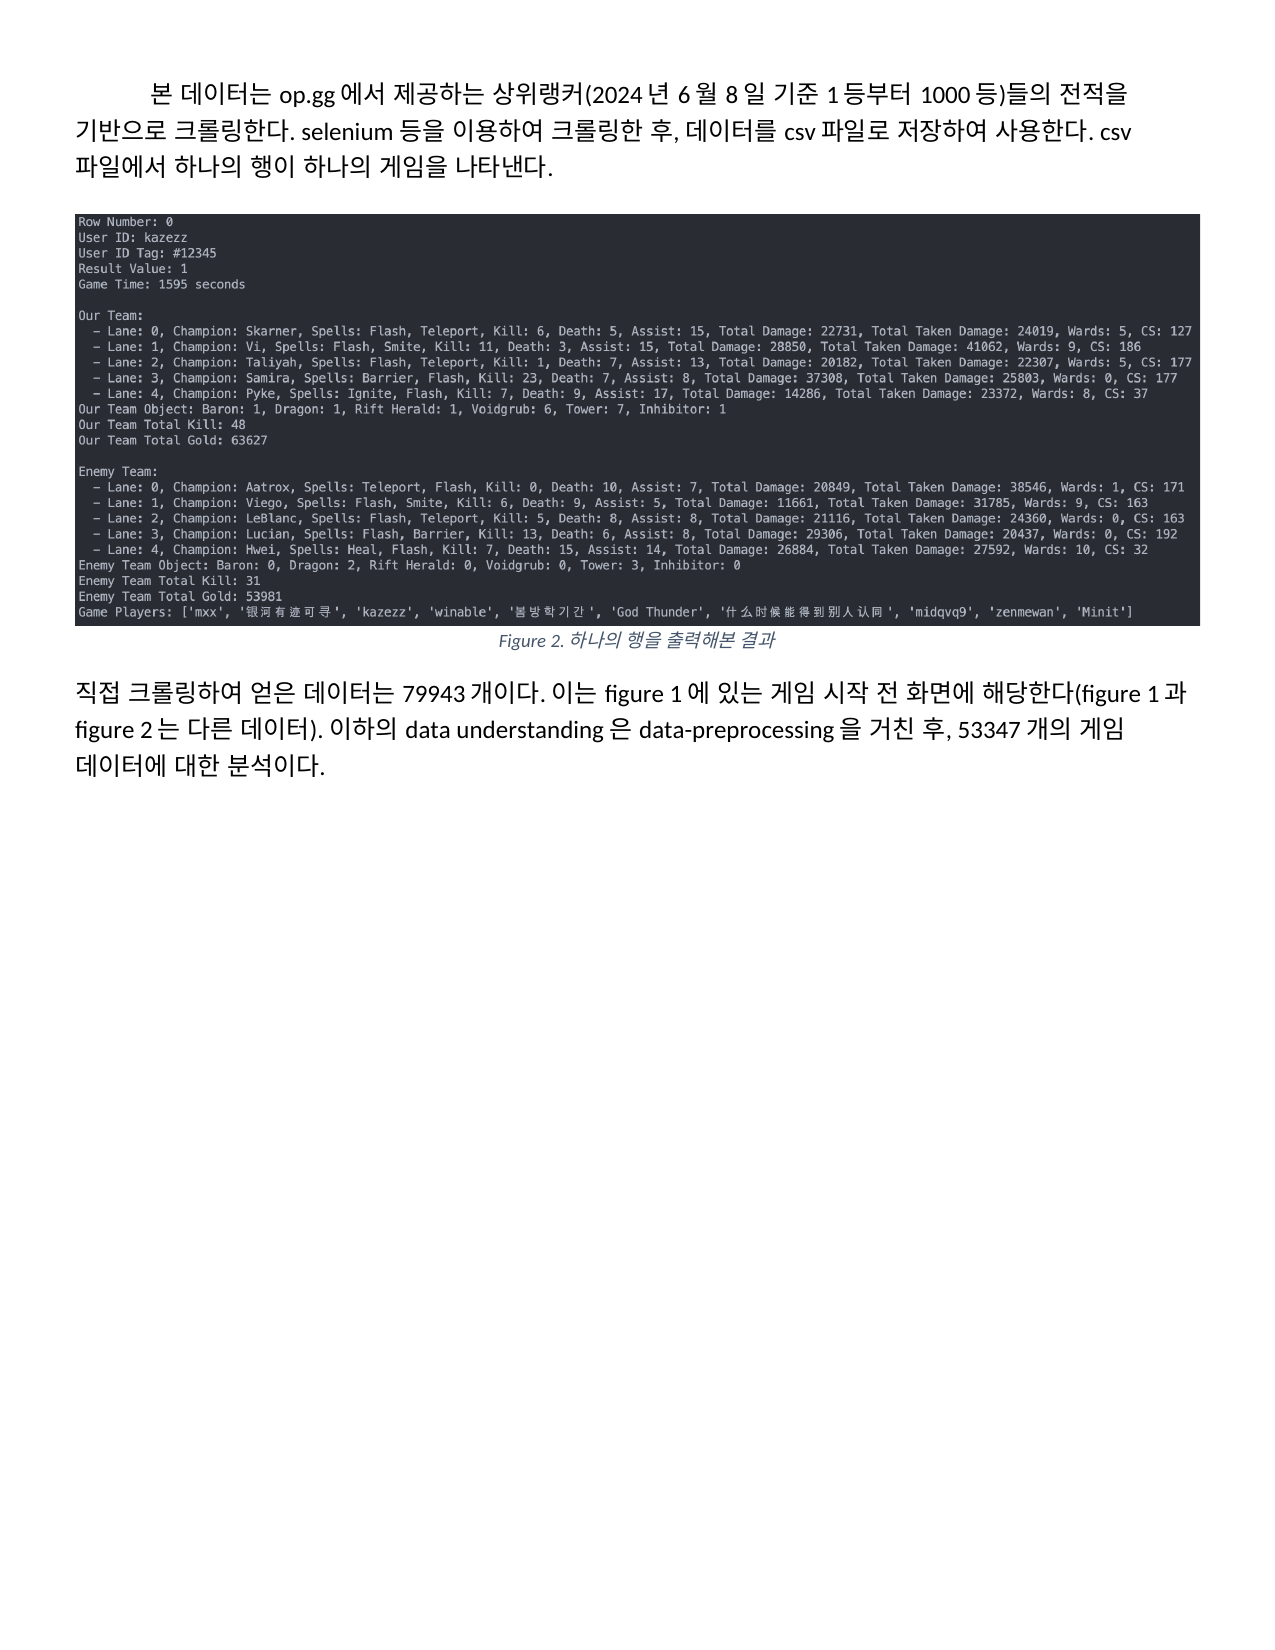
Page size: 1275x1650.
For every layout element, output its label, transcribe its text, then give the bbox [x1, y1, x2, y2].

picture [75, 214, 1200, 626]
text 직접 크롤링하여 얻은 데이터는 79943개이다. 이는 figure 1에 있는 게임 시작 전 화면에 해당한다(figure 1과 figure 2는 다른 데이터). 이하의 data understanding은 data-preprocessing을 거친 후, 53347개의 게임 데이터에 대한 분석이다. [75, 674, 1200, 782]
text 본 데이터는 op.gg에서 제공하는 상위랭커(2024년 6월 8일 기준 1등부터 1000등)들의 전적을 기반으로 크롤링한다. selenium 등을 이용하여 크롤링한 후, 데이터를 csv파일로 저장하여 사용한다. csv파일에서 하나의 행이 하나의 게임을 나타낸다. [75, 75, 1200, 184]
text Figure 2. 하나의 행을 출력해본 결과 [75, 626, 1200, 653]
